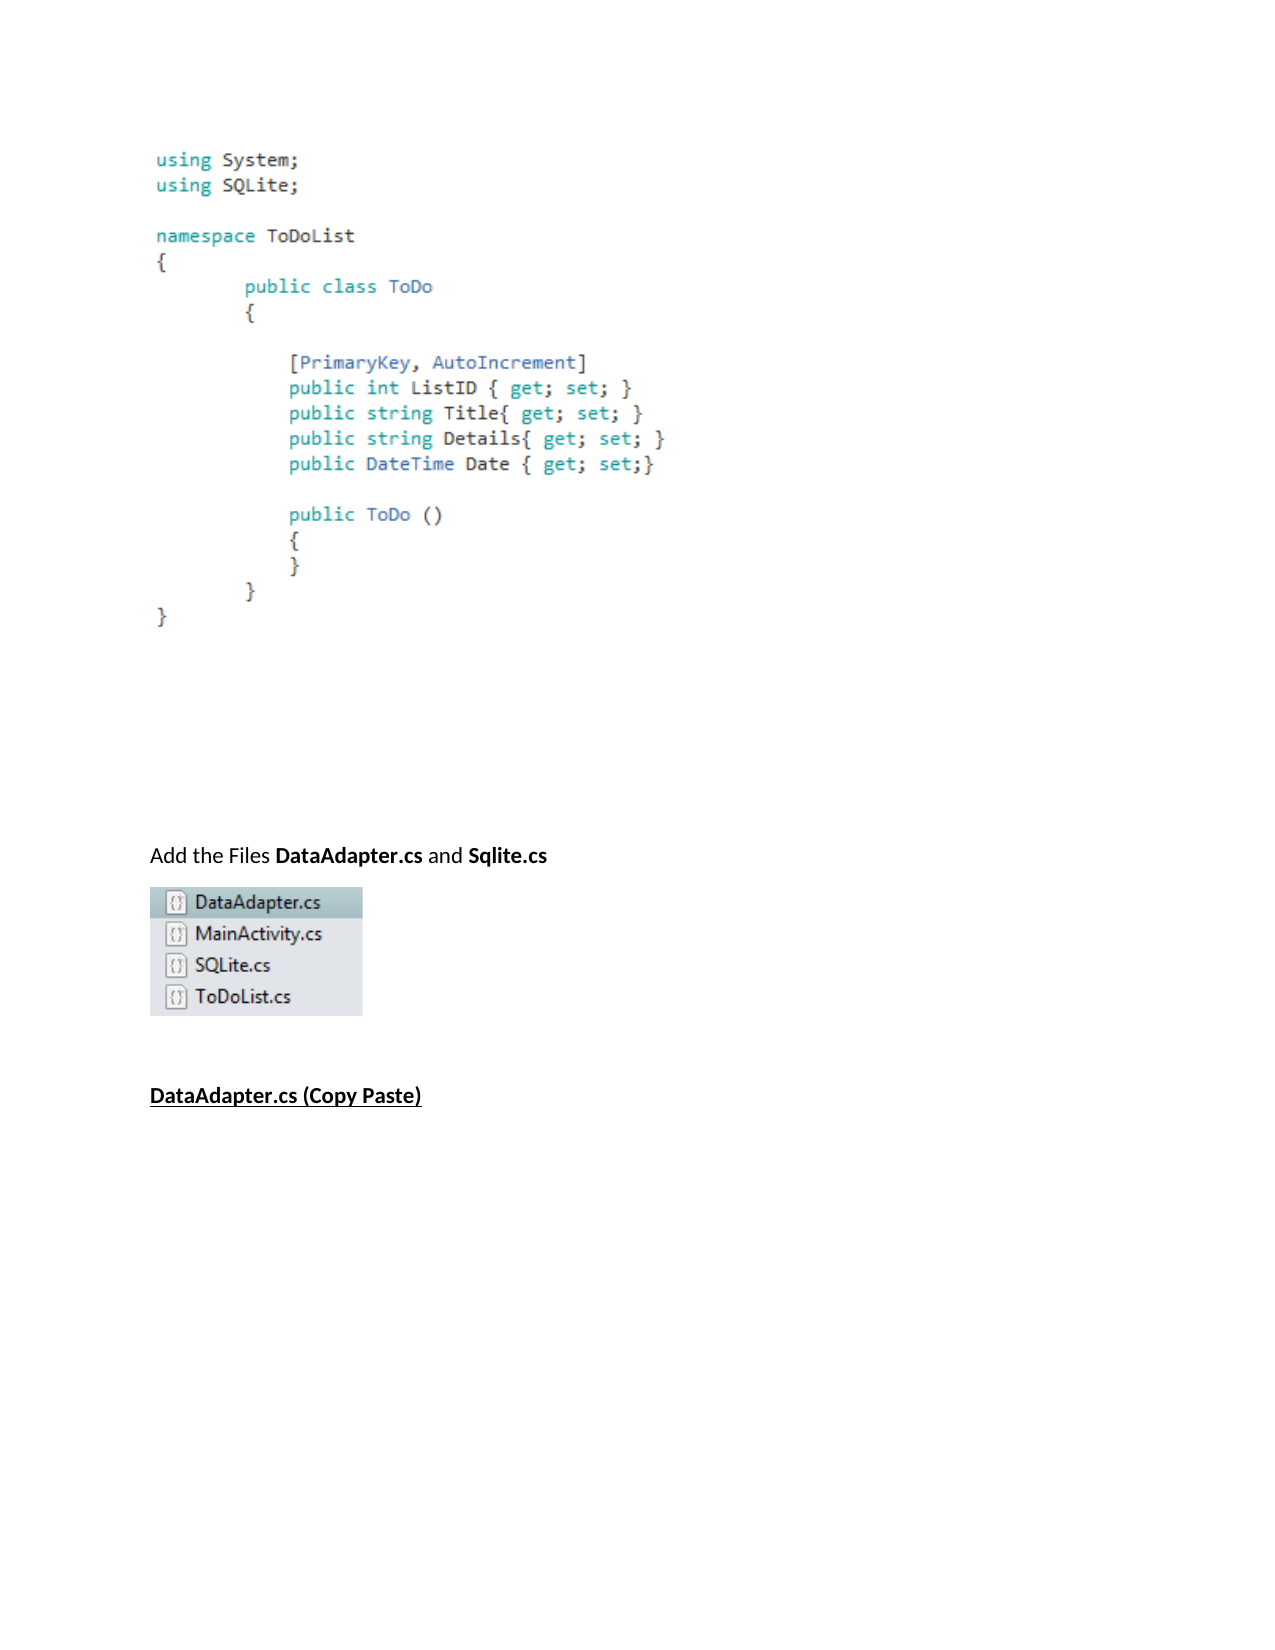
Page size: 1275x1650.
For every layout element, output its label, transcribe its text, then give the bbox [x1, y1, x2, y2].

picture [150, 150, 729, 635]
text Add the Files DataAdapter.cs and Sqlite.cs [150, 841, 1125, 869]
text DataAdapter.cs (Copy Paste) [150, 1081, 1125, 1109]
picture [150, 887, 363, 1016]
